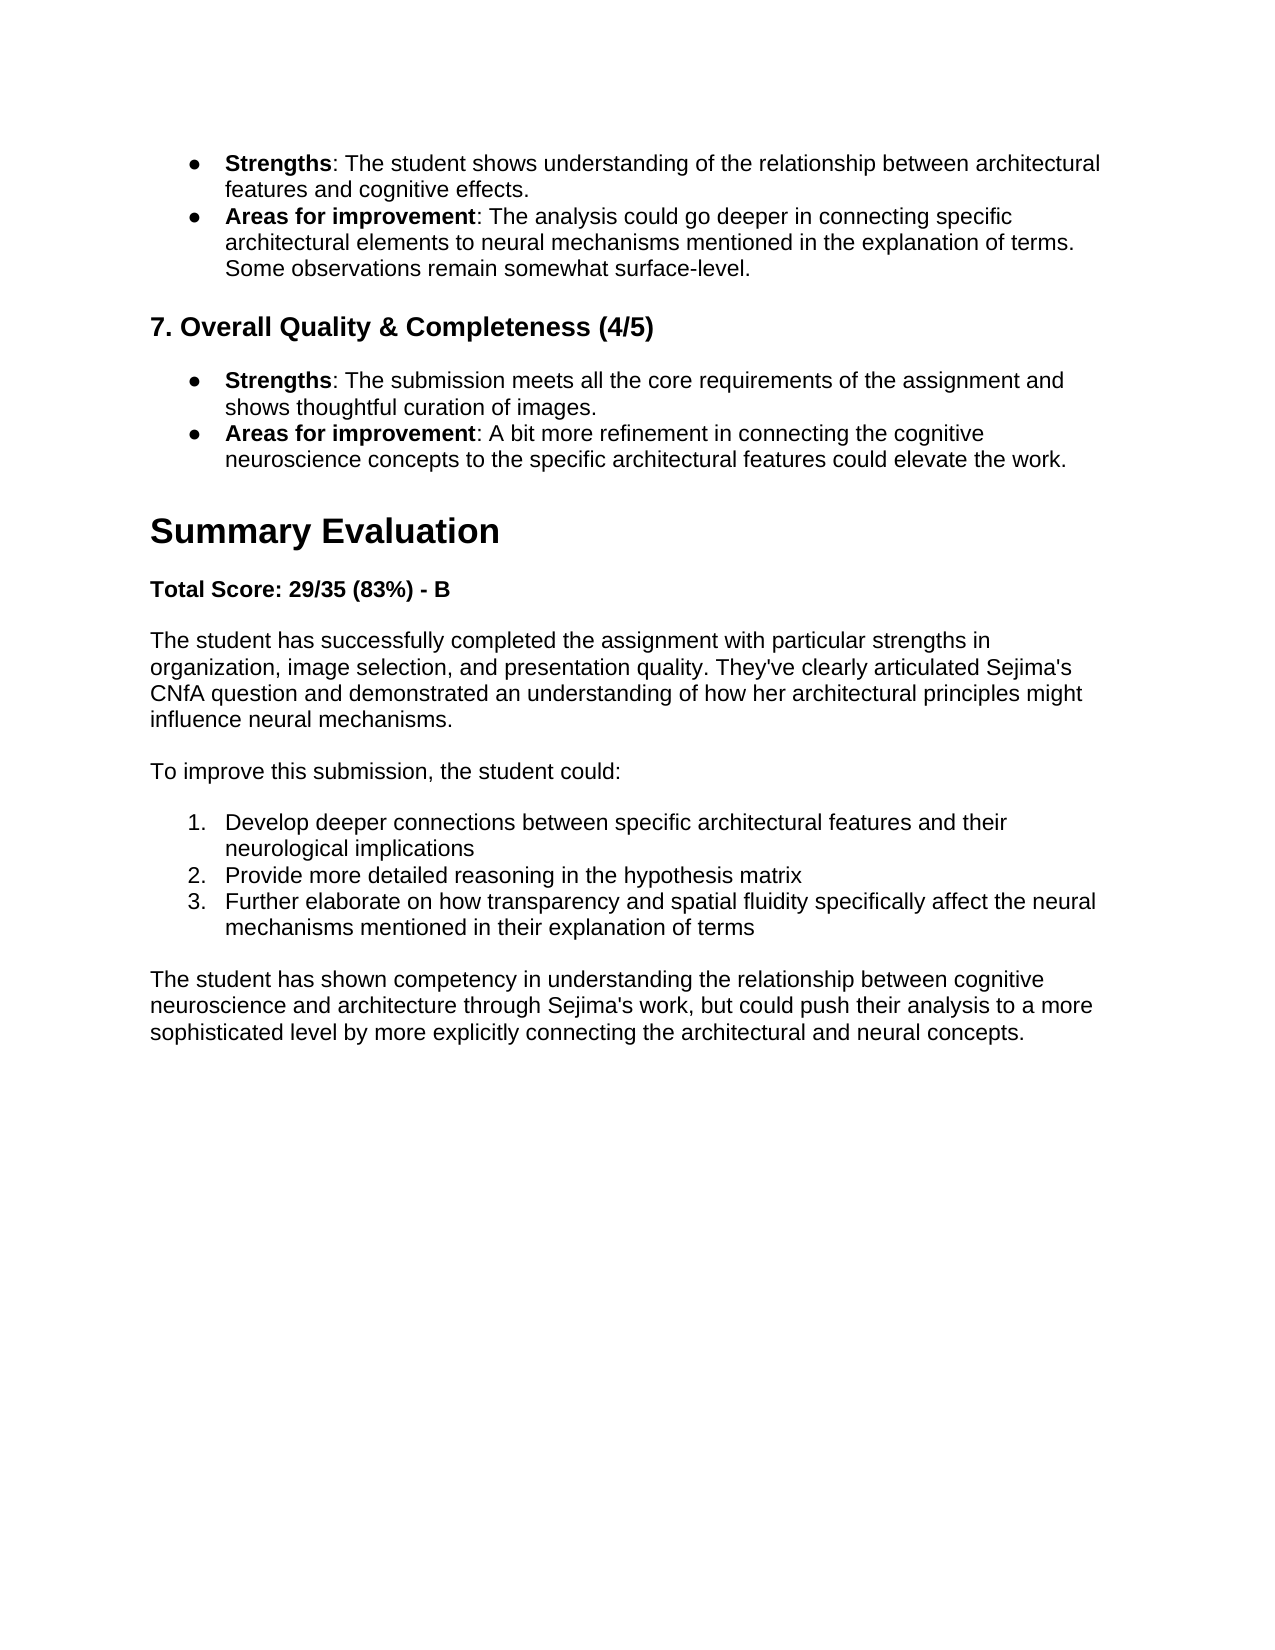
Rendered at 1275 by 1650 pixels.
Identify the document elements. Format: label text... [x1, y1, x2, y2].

text To improve this submission, the student could: [150, 758, 1125, 784]
list Further elaborate on how transparency and spatial fluidity specifically affect the neural mechanisms mentioned in their explanation of terms [187, 888, 1125, 941]
list Strengths: The submission meets all the core requirements of the assignment and shows thoughtful curation of images. [187, 367, 1125, 420]
subtitle 7. Overall Quality & Completeness (4/5) [150, 311, 1125, 342]
list Strengths: The student shows understanding of the relationship between architectural features and cognitive effects. [187, 150, 1125, 203]
list Provide more detailed reasoning in the hypothesis matrix [187, 862, 1125, 888]
text The student has shown competency in understanding the relationship between cognitive neuroscience and architecture through Sejima's work, but could push their analysis to a more sophisticated level by more explicitly connecting the architectural and neural concepts. [150, 966, 1125, 1045]
text The student has successfully completed the assignment with particular strengths in organization, image selection, and presentation quality. They've clearly articulated Sejima's CNfA question and demonstrated an understanding of how her architectural principles might influence neural mechanisms. [150, 627, 1125, 733]
subtitle Summary Evaluation [150, 510, 1125, 551]
text Total Score: 29/35 (83%) - B [150, 576, 1125, 602]
list Develop deeper connections between specific architectural features and their neurological implications [187, 809, 1125, 862]
list Areas for improvement: The analysis could go deeper in connecting specific architectural elements to neural mechanisms mentioned in the explanation of terms. Some observations remain somewhat surface-level. [187, 203, 1125, 282]
list Areas for improvement: A bit more refinement in connecting the cognitive neuroscience concepts to the specific architectural features could elevate the work. [187, 420, 1125, 473]
